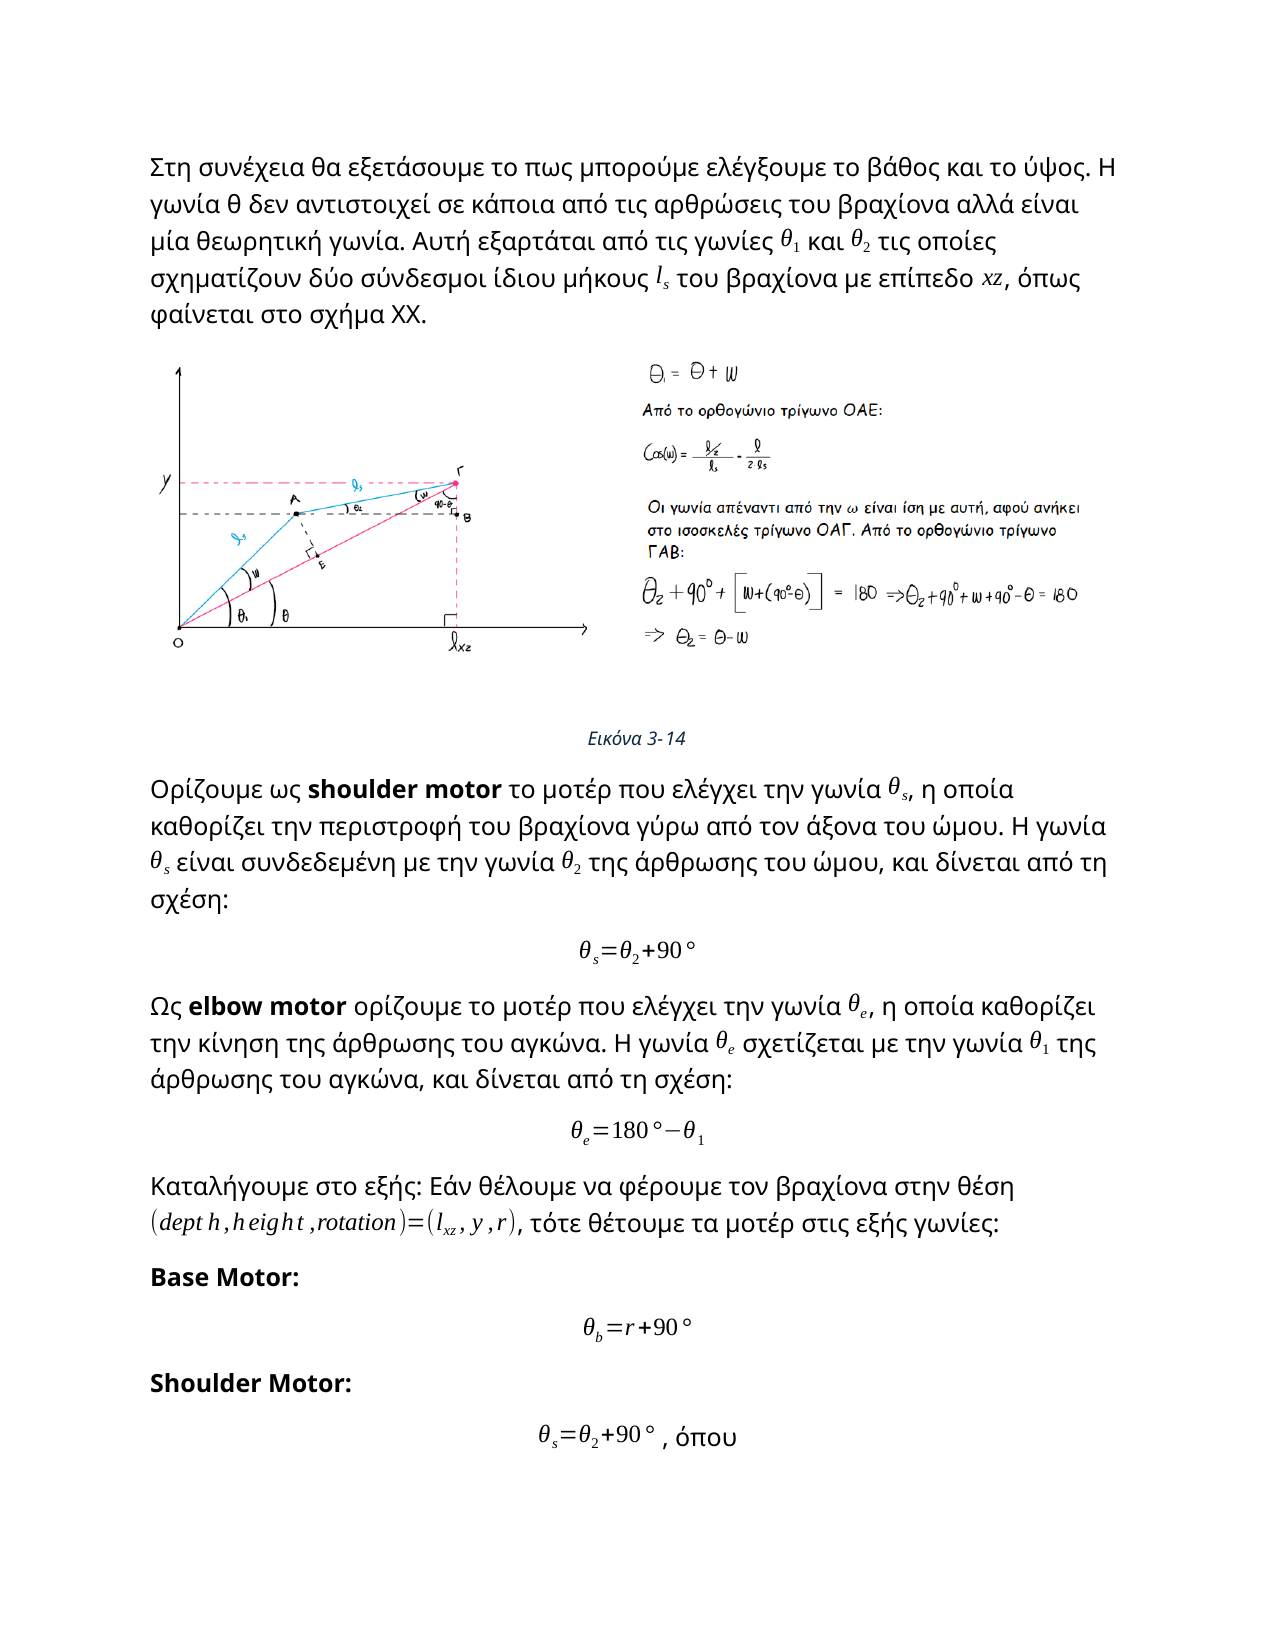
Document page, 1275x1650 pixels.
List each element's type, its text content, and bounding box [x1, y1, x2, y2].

text , όπου [150, 1419, 1125, 1454]
text Shoulder Motor: [150, 1366, 1125, 1400]
text Ως elbow motor ορίζουμε το μοτέρ που ελέγχει την γωνία , η οποία καθορίζει την κίνηση της άρθρωσης του αγκώνα. Η γωνία σχετίζεται με την γωνία ​ της άρθρωσης του αγκώνα, και δίνεται από τη σχέση: [150, 989, 1125, 1096]
text Καταλήγουμε στο εξής: Εάν θέλουμε να φέρουμε τον βραχίονα στην θέση , τότε θέτουμε τα μοτέρ στις εξής γωνίες: [150, 1169, 1125, 1240]
text Στη συνέχεια θα εξετάσουμε το πως μπορούμε ελέγξουμε το βάθος και το ύψος. Η γωνία θ δεν αντιστοιχεί σε κάποια από τις αρθρώσεις του βραχίονα αλλά είναι μία θεωρητική γωνία. Αυτή εξαρτάται από τις γωνίες και τις οποίες σχηματίζουν δύο σύνδεσμοι ίδιου μήκους του βραχίονα με επίπεδο , όπως φαίνεται στο σχήμα ΧΧ. [150, 150, 1125, 331]
picture [150, 350, 1125, 706]
text Ορίζουμε ως shoulder motor το μοτέρ που ελέγχει την γωνία , η οποία καθορίζει την περιστροφή του βραχίονα γύρω από τον άξονα του ώμου. Η γωνία είναι συνδεδεμένη με την γωνία ​ της άρθρωσης του ώμου, και δίνεται από τη σχέση: [150, 771, 1125, 916]
text Base Motor: [150, 1259, 1125, 1293]
